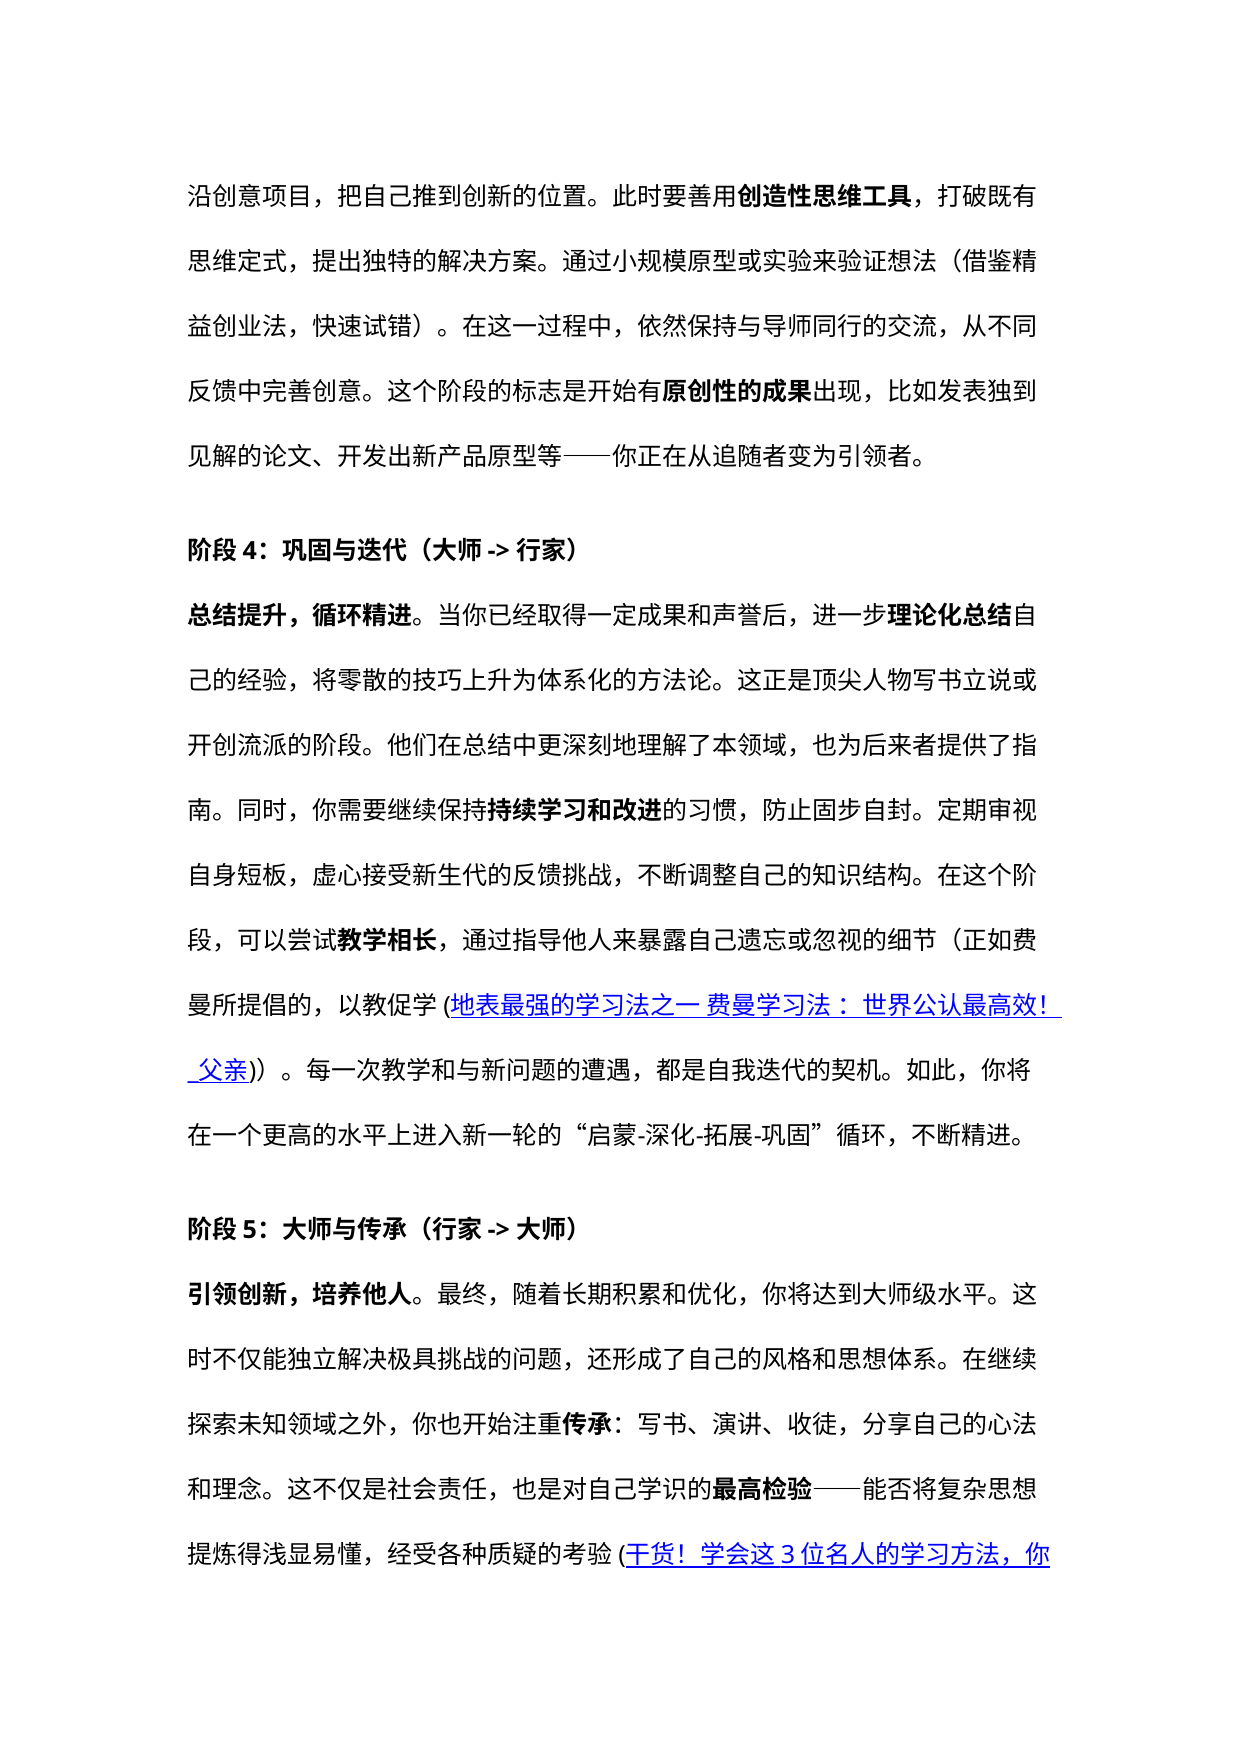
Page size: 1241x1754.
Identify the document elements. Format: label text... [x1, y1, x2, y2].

text 阶段4：巩固与迭代（大师 -> 行家） 总结提升，循环精进。当你已经取得一定成果和声誉后，进一步理论化总结自己的经验，将零散的技巧上升为体系化的方法论。这正是顶尖人物写书立说或开创流派的阶段。他们在总结中更深刻地理解了本领域，也为后来者提供了指南。同时，你需要继续保持持续学习和改进的习惯，防止固步自封。定期审视自身短板，虚心接受新生代的反馈挑战，不断调整自己的知识结构。在这个阶段，可以尝试教学相长，通过指导他人来暴露自己遗忘或忽视的细节（正如费曼所提倡的，以教促学 (地表最强的学习法之一 费曼学习法 ：世界公认最高效！_父亲)）。每一次教学和与新问题的遭遇，都是自我迭代的契机。如此，你将在一个更高的水平上进入新一轮的“启蒙-深化-拓展-巩固”循环，不断精进。 [187, 516, 1053, 1166]
